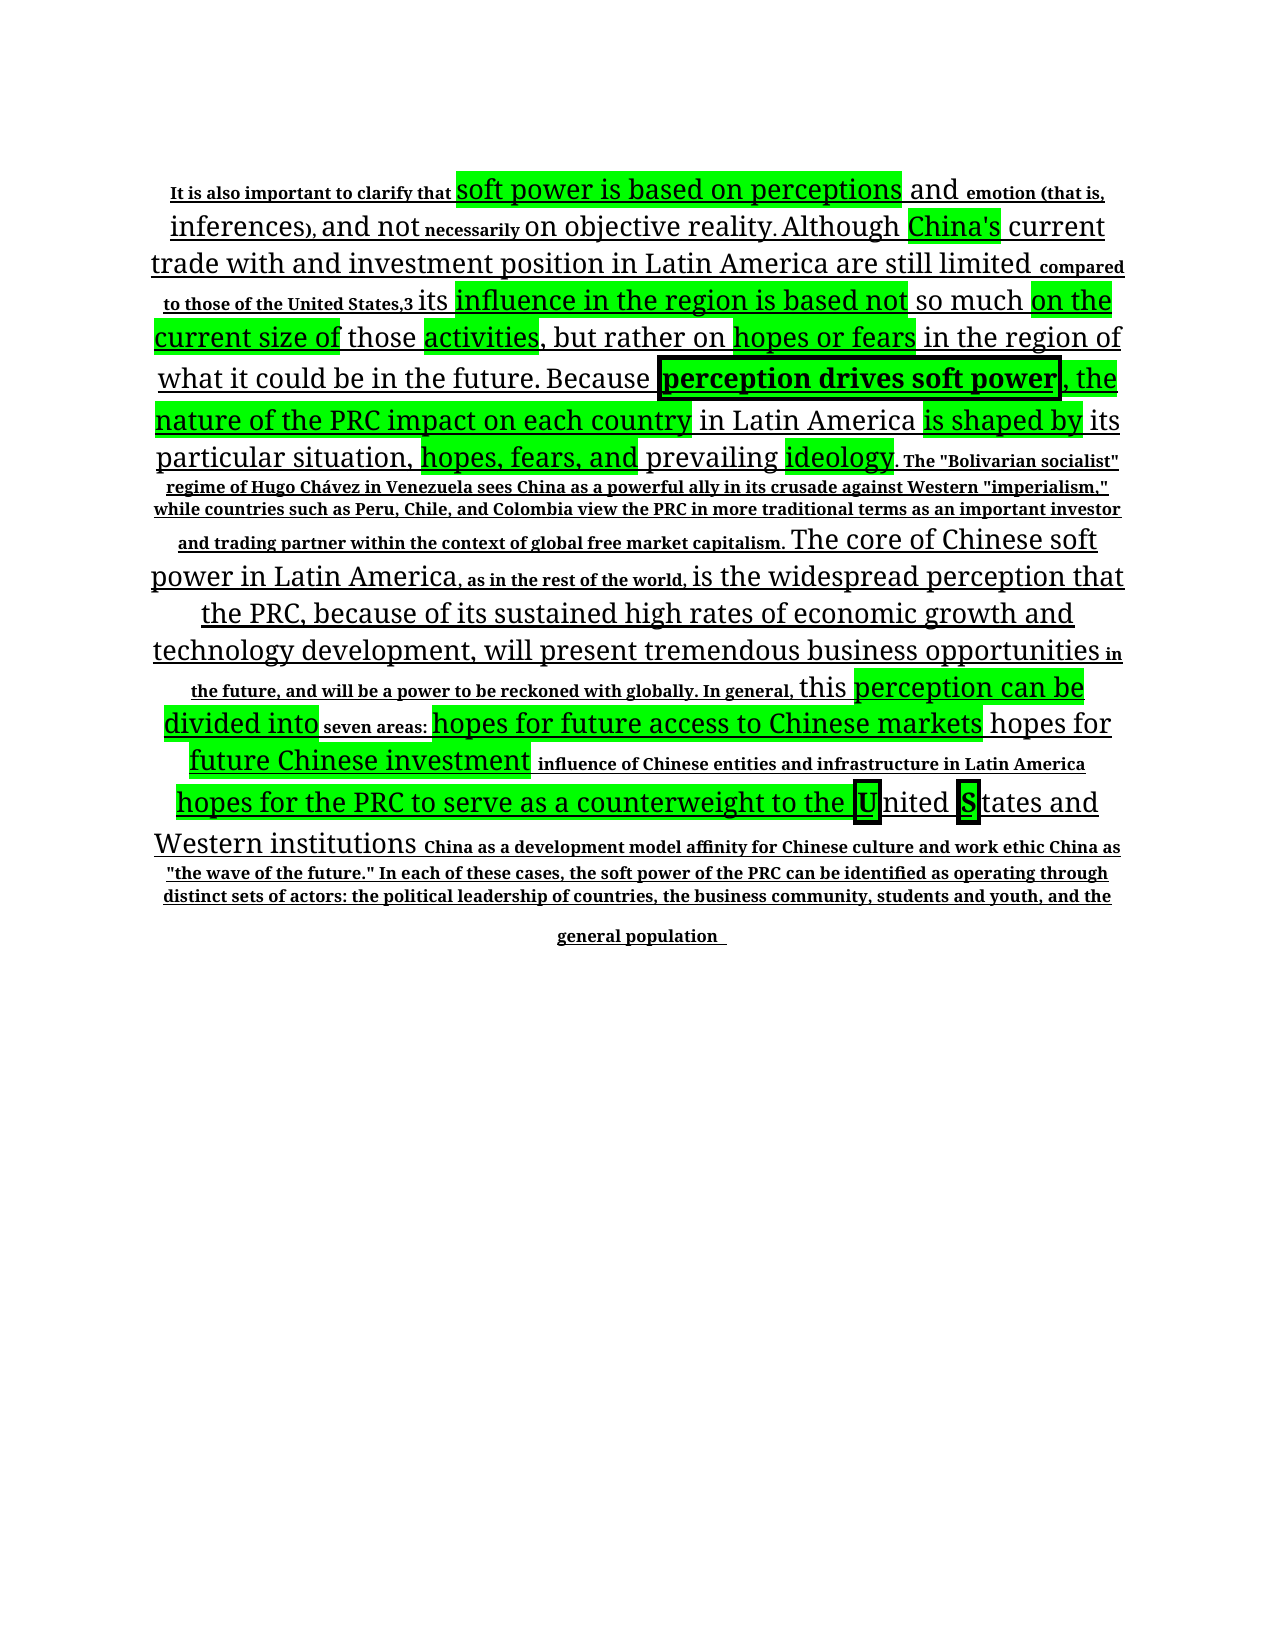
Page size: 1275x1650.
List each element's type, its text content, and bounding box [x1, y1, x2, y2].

subtitle It is also important to clarify that soft power is based on perceptions and emotion (that is, inferences), and not necessarily on objective reality. Although China's current trade with and investment position in Latin America are still limited compared to those of the United States,3 its influence in the region is based not so much on the current size of those activities, but rather on hopes or fears in the region of what it could be in the future. Because perception drives soft power, the nature of the PRC impact on each country in Latin America is shaped by its particular situation, hopes, fears, and prevailing ideology. The "Bolivarian socialist" regime of Hugo Chávez in Venezuela sees China as a powerful ally in its crusade against Western "imperialism," while countries such as Peru, Chile, and Colombia view the PRC in more traditional terms as an important investor and trading partner within the context of global free market capitalism. The core of Chinese soft power in Latin America, as in the rest of the world, is the widespread perception that the PRC, because of its sustained high rates of economic growth and technology development, will present tremendous business opportunities in the future, and will be a power to be reckoned with globally. In general, this perception can be divided into seven areas: hopes for future access to Chinese markets hopes for future Chinese investment influence of Chinese entities and infrastructure in Latin America hopes for the PRC to serve as a counterweight to the United States and Western institutions China as a development model affinity for Chinese culture and work ethic China as "the wave of the future." In each of these cases, the soft power of the PRC can be identified as operating through distinct sets of actors: the political leadership of countries, the business community, students and youth, and the general population [150, 277, 1125, 588]
subtitle It is also important to clarify that soft power is based on perceptions and emotion (that is, inferences), and not necessarily on objective reality. Although China's current trade with and investment position in Latin America are still limited compared to those of the United States,3 its influence in the region is based not so much on the current size of those activities, but rather on hopes or fears in the region of what it could be in the future. Because perception drives soft power, the nature of the PRC impact on each country in Latin America is shaped by its particular situation, hopes, fears, and prevailing ideology. The "Bolivarian socialist" regime of Hugo Chávez in Venezuela sees China as a powerful ally in its crusade against Western "imperialism," while countries such as Peru, Chile, and Colombia view the PRC in more traditional terms as an important investor and trading partner within the context of global free market capitalism. The core of Chinese soft power in Latin America, as in the rest of the world, is the widespread perception that the PRC, because of its sustained high rates of economic growth and technology development, will present tremendous business opportunities in the future, and will be a power to be reckoned with globally. In general, this perception can be divided into seven areas: hopes for future access to Chinese markets hopes for future Chinese investment influence of Chinese entities and infrastructure in Latin America hopes for the PRC to serve as a counterweight to the United States and Western institutions China as a development model affinity for Chinese culture and work ethic China as "the wave of the future." In each of these cases, the soft power of the PRC can be identified as operating through distinct sets of actors: the political leadership of countries, the business community, students and youth, and the general population [150, 590, 1125, 953]
